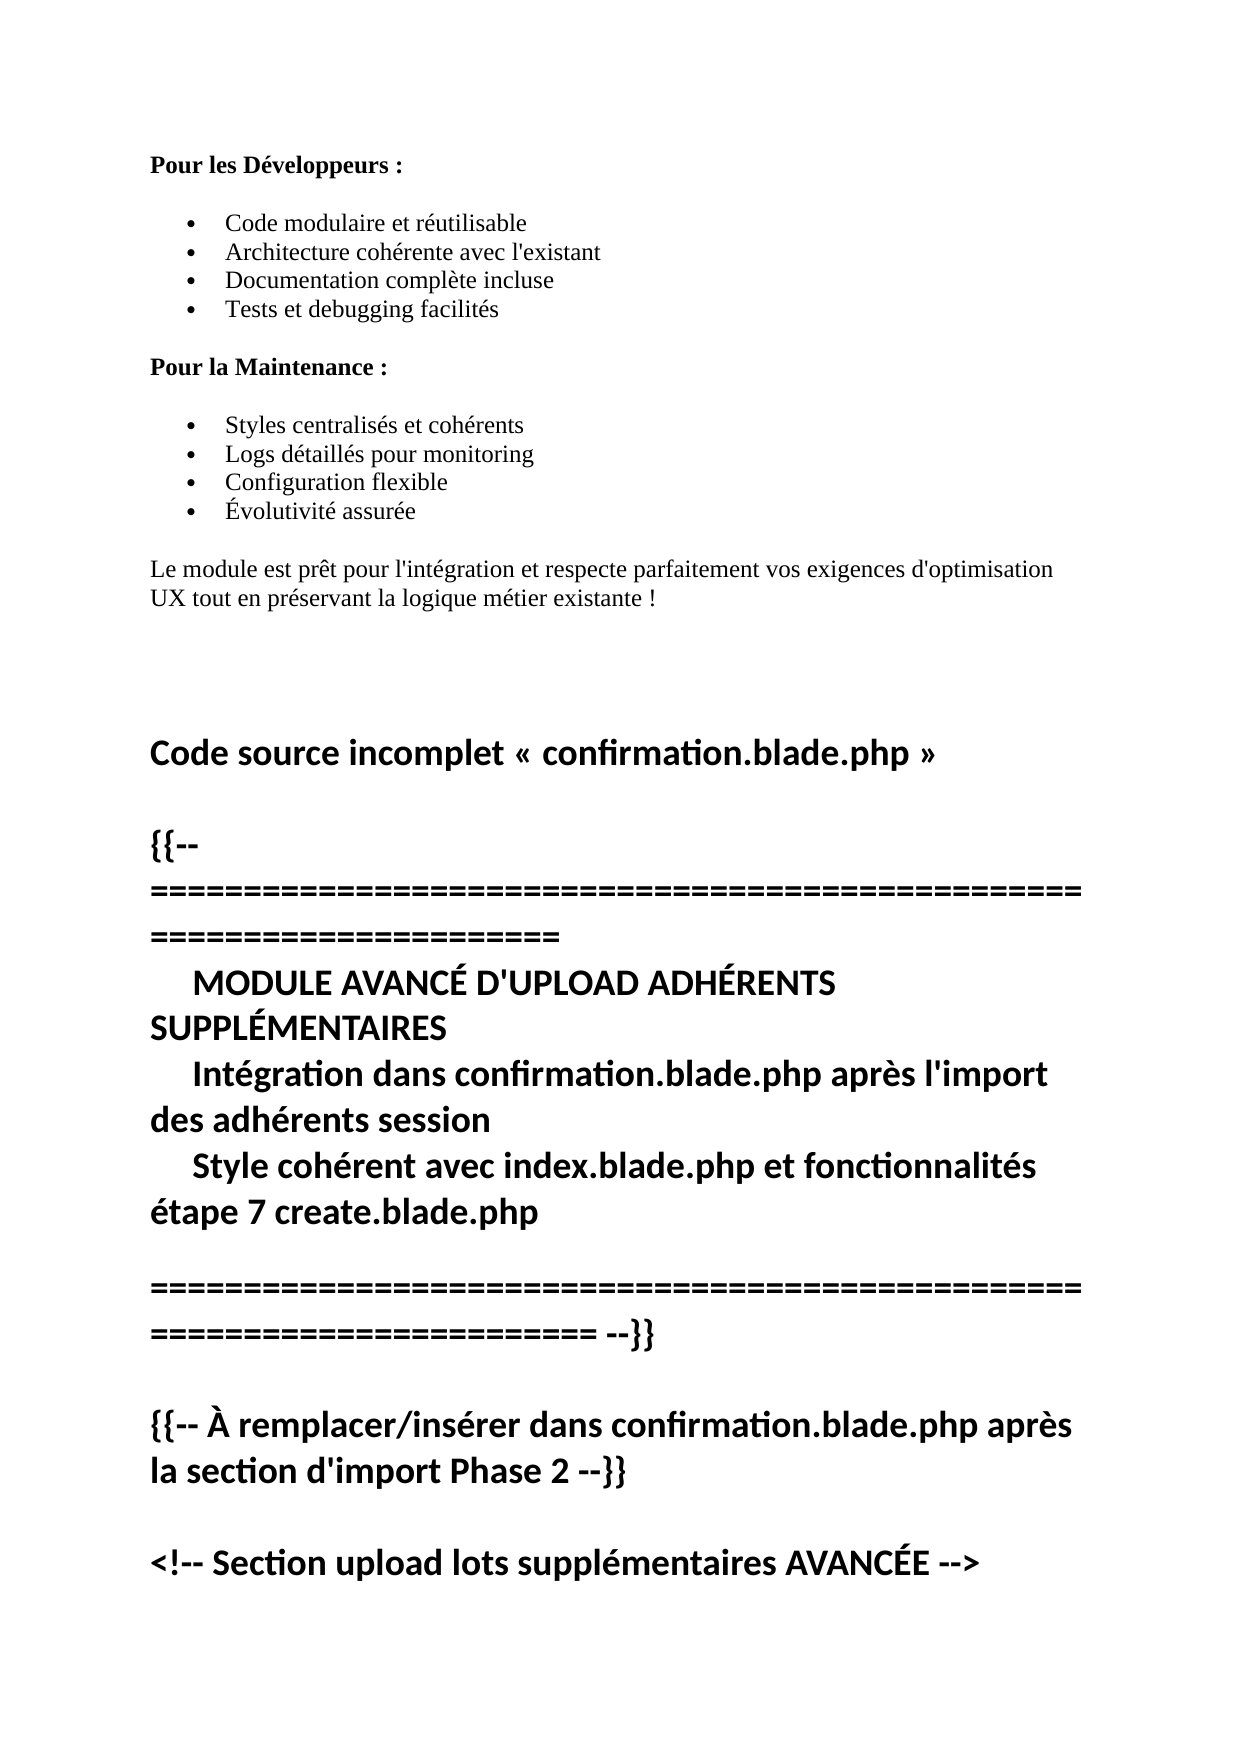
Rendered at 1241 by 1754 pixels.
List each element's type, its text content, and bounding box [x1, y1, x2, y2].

text Code source incomplet « confirmation.blade.php » [150, 729, 1090, 775]
text MODULE AVANCÉ D'UPLOAD ADHÉRENTS SUPPLÉMENTAIRES [150, 958, 1090, 1050]
list Évolutivité assurée [187, 496, 1090, 525]
list Architecture cohérente avec l'existant [187, 237, 1090, 265]
text <!-- Section upload lots supplémentaires AVANCÉE --> [150, 1539, 1090, 1585]
text {{-- ======================================================================== [150, 821, 1090, 958]
text ========================================================================== --}} [150, 1233, 1090, 1356]
list Styles centralisés et cohérents [187, 410, 1090, 439]
text Style cohérent avec index.blade.php et fonctionnalités étape 7 create.blade.php [150, 1142, 1090, 1233]
list Configuration flexible [187, 467, 1090, 496]
text Le module est prêt pour l'intégration et respecte parfaitement vos exigences d'optimisation UX tout en préservant la logique métier existante ! [150, 554, 1090, 612]
list Tests et debugging facilités [187, 294, 1090, 323]
text {{-- À remplacer/insérer dans confirmation.blade.php après la section d'import Phase 2 --}} [150, 1401, 1090, 1493]
text Pour la Maintenance : [150, 352, 1090, 381]
list Logs détaillés pour monitoring [187, 439, 1090, 467]
list Documentation complète incluse [187, 265, 1090, 294]
list Code modulaire et réutilisable [187, 208, 1090, 237]
text Intégration dans confirmation.blade.php après l'import des adhérents session [150, 1050, 1090, 1142]
text Pour les Développeurs : [150, 150, 1090, 179]
